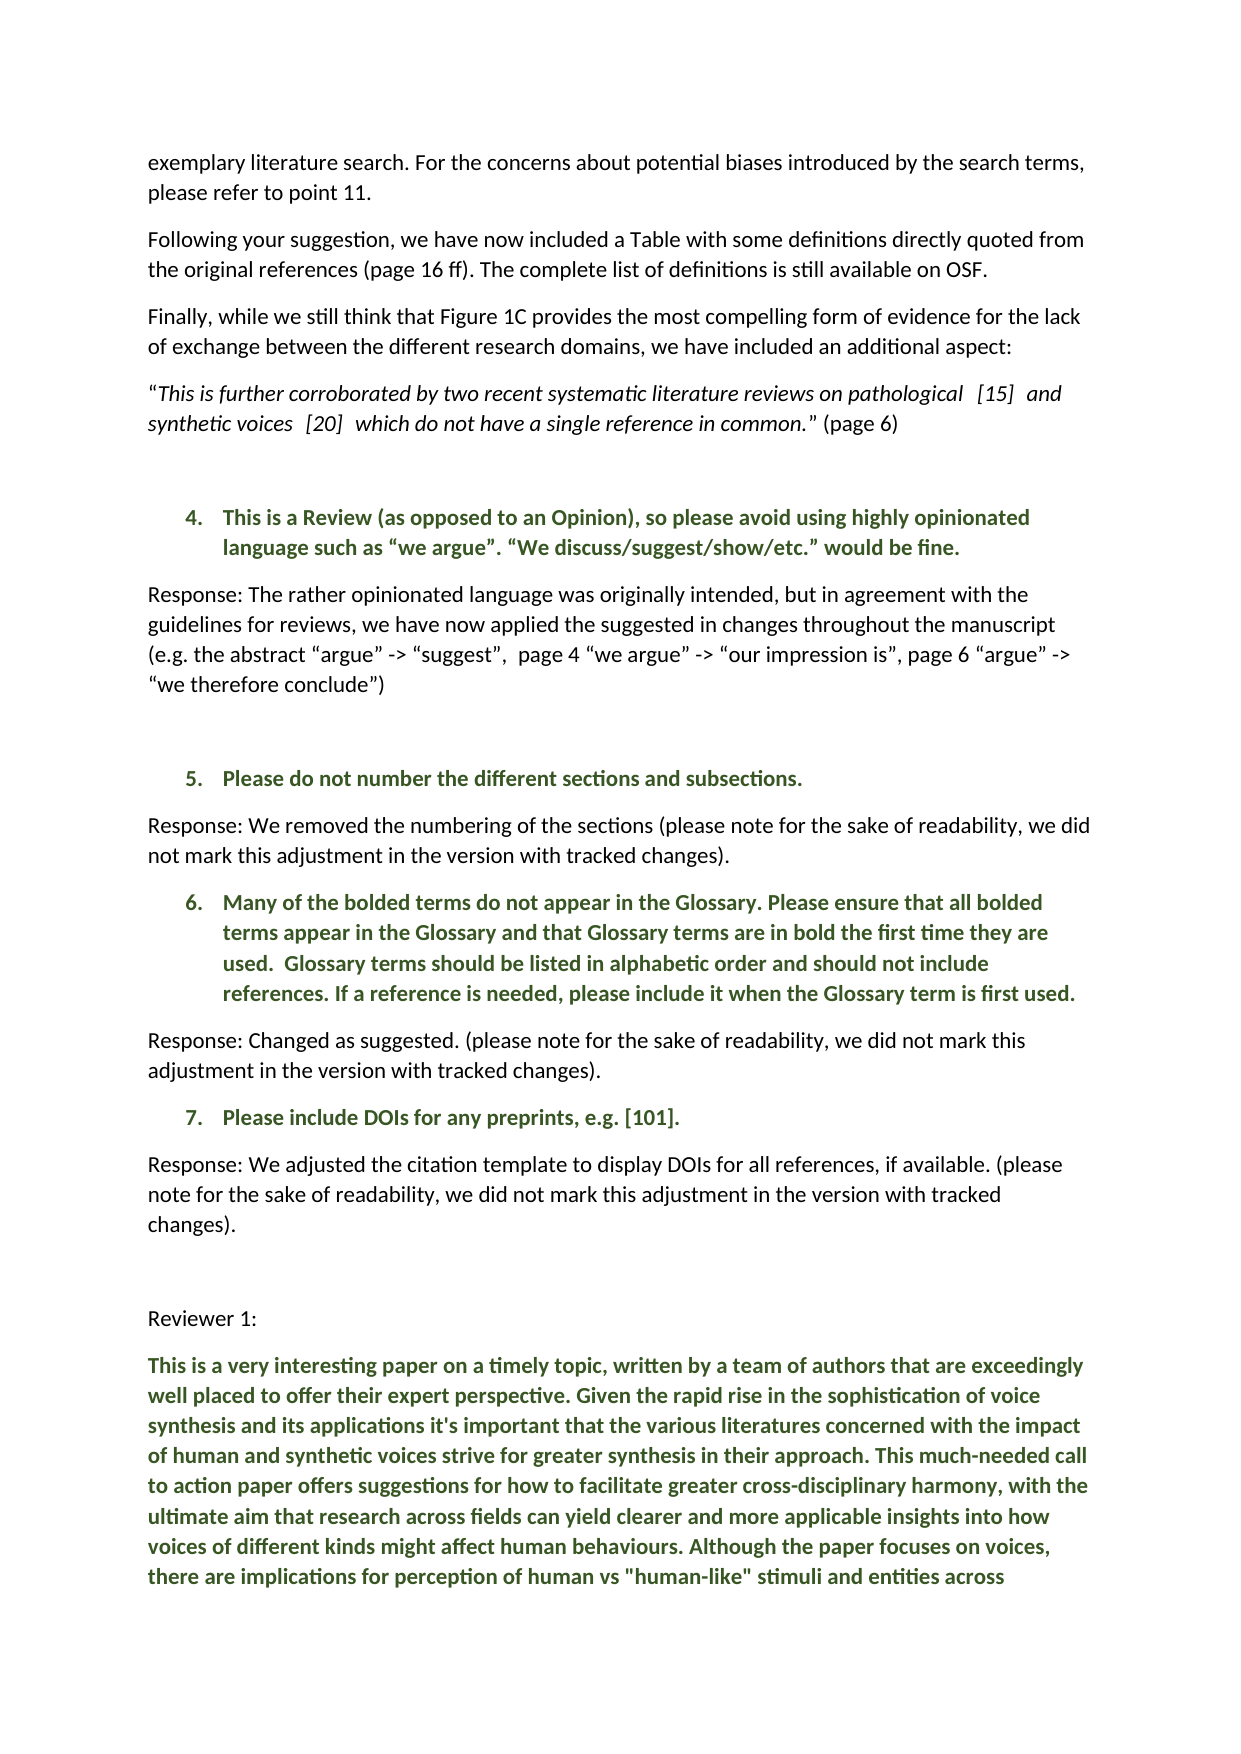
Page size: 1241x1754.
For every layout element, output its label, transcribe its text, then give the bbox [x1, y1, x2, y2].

text Response: Changed as suggested. (please note for the sake of readability, we did not mark this adjustment in the version with tracked changes). [148, 1026, 1093, 1084]
list Many of the bolded terms do not appear in the Glossary. Please ensure that all bolded terms appear in the Glossary and that Glossary terms are in bold the first time they are used. Glossary terms should be listed in alphabetic order and should not include references. If a reference is needed, please include it when the Glossary term is first used. [185, 888, 1093, 1007]
list Please include DOIs for any preprints, e.g. [101]. [185, 1103, 1093, 1131]
text Response: The rather opinionated language was originally intended, but in agreement with the guidelines for reviews, we have now applied the suggested in changes throughout the manuscript (e.g. the abstract “argue” -> “suggest”, page 4 “we argue” -> “our impression is”, page 6 “argue” -> “we therefore conclude”) [148, 580, 1093, 698]
text “This is further corroborated by two recent systematic literature reviews on pathological and synthetic voices which do not have a single reference in common.” (page 6) [148, 379, 1093, 437]
text Finally, while we still think that Figure 1C provides the most compelling form of evidence for the lack of exchange between the different research domains, we have included an additional aspect: [148, 302, 1093, 360]
text Response: We removed the numbering of the sections (please note for the sake of readability, we did not mark this adjustment in the version with tracked changes). [148, 811, 1093, 869]
text Reviewer 1: [148, 1304, 1093, 1332]
text Response: We adjusted the citation template to display DOIs for all references, if available. (please note for the sake of readability, we did not mark this adjustment in the version with tracked changes). [148, 1150, 1093, 1238]
list Please do not number the different sections and subsections. [185, 764, 1093, 792]
text Following your suggestion, we have now included a Table with some definitions directly quoted from the original references (page 16 ff). The complete list of definitions is still available on OSF. [148, 225, 1093, 283]
